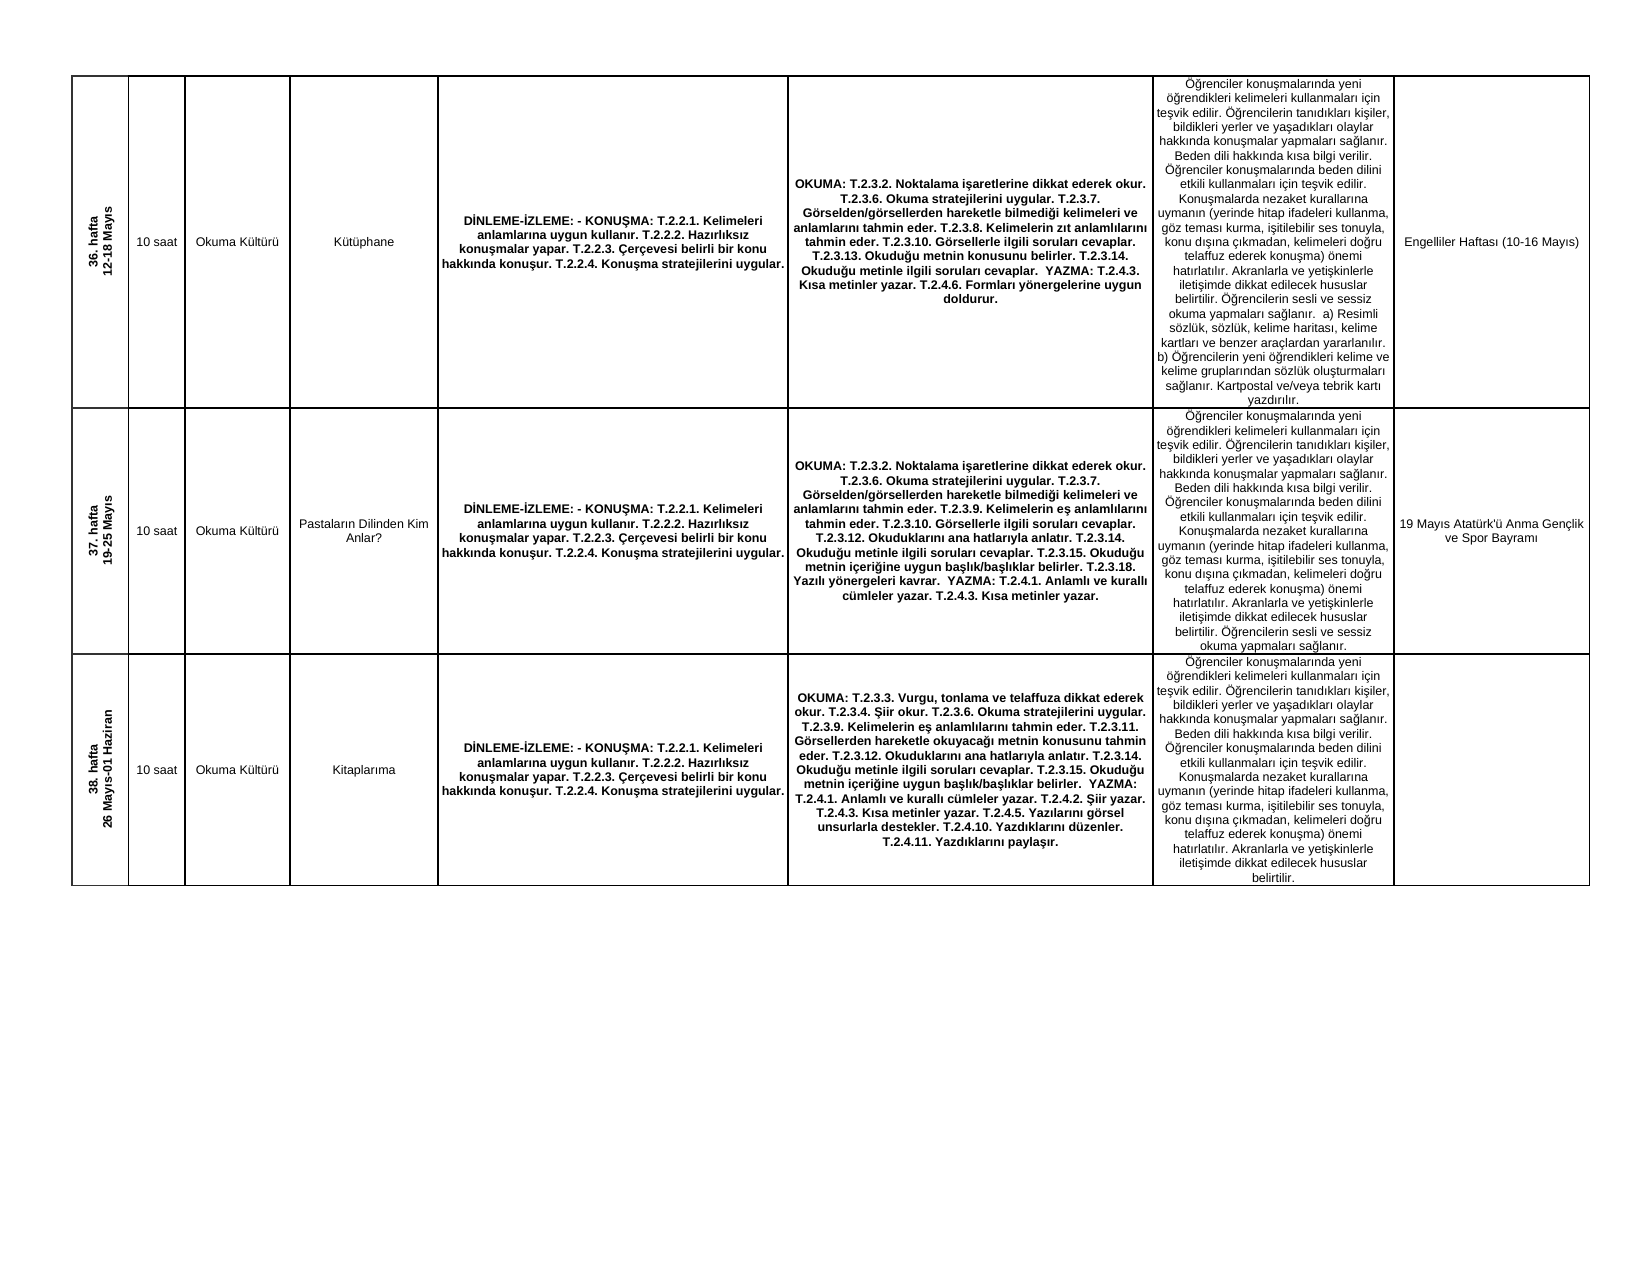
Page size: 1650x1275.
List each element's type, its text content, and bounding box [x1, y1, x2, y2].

table_cell DİNLEME-İZLEME: - KONUŞMA: T.2.2.1. Kelimeleri anlamlarına uygun kullanır. T.2.2.2. Hazırlıksız konuşmalar yapar. T.2.2.3. Çerçevesi belirli bir konu hakkında konuşur. T.2.2.4. Konuşma stratejilerini uygular. [439, 409, 787, 653]
table_cell OKUMA: T.2.3.2. Noktalama işaretlerine dikkat ederek okur. T.2.3.6. Okuma stratejilerini uygular. T.2.3.7. Görselden/görsellerden hareketle bilmediği kelimeleri ve anlamlarını tahmin eder. T.2.3.9. Kelimelerin eş anlamlılarını tahmin eder. T.2.3.10. Görsellerle ilgili soruları cevaplar. T.2.3.12. Okuduklarını ana hatlarıyla anlatır. T.2.3.14. Okuduğu metinle ilgili soruları cevaplar. T.2.3.15. Okuduğu metnin içeriğine uygun başlık/başlıklar belirler. T.2.3.18. Yazılı yönergeleri kavrar. YAZMA: T.2.4.1. Anlamlı ve kurallı cümleler yazar. T.2.4.3. Kısa metinler yazar. [789, 409, 1152, 653]
table_cell 10 saat [129, 77, 184, 407]
table_cell Pastaların Dilinden Kim Anlar? [291, 409, 437, 653]
table_cell Kitaplarıma [291, 655, 437, 885]
table_cell Okuma Kültürü [186, 409, 289, 653]
table_cell 36. hafta 12-18 Mayıs [73, 77, 128, 407]
table_cell 38. hafta 26 Mayıs-01 Haziran [73, 655, 128, 885]
table_cell [1395, 655, 1589, 885]
table_cell Öğrenciler konuşmalarında yeni öğrendikleri kelimeleri kullanmaları için teşvik edilir. Öğrencilerin tanıdıkları kişiler, bildikleri yerler ve yaşadıkları olaylar hakkında konuşmalar yapmaları sağlanır. Beden dili hakkında kısa bilgi verilir. Öğrenciler konuşmalarında beden dilini etkili kullanmaları için teşvik edilir. Konuşmalarda nezaket kurallarına uymanın (yerinde hitap ifadeleri kullanma, göz teması kurma, işitilebilir ses tonuyla, konu dışına çıkmadan, kelimeleri doğru telaffuz ederek konuşma) önemi hatırlatılır. Akranlarla ve yetişkinlerle iletişimde dikkat edilecek hususlar belirtilir. Öğrencilerin sesli ve sessiz okuma yapmaları sağlanır. [1154, 409, 1393, 653]
table_cell 19 Mayıs Atatürk'ü Anma Gençlik ve Spor Bayramı [1395, 409, 1589, 653]
table_cell Okuma Kültürü [186, 77, 289, 407]
table_cell OKUMA: T.2.3.3. Vurgu, tonlama ve telaffuza dikkat ederek okur. T.2.3.4. Şiir okur. T.2.3.6. Okuma stratejilerini uygular. T.2.3.9. Kelimelerin eş anlamlılarını tahmin eder. T.2.3.11. Görsellerden hareketle okuyacağı metnin konusunu tahmin eder. T.2.3.12. Okuduklarını ana hatlarıyla anlatır. T.2.3.14. Okuduğu metinle ilgili soruları cevaplar. T.2.3.15. Okuduğu metnin içeriğine uygun başlık/başlıklar belirler. YAZMA: T.2.4.1. Anlamlı ve kurallı cümleler yazar. T.2.4.2. Şiir yazar. T.2.4.3. Kısa metinler yazar. T.2.4.5. Yazılarını görsel unsurlarla destekler. T.2.4.10. Yazdıklarını düzenler. T.2.4.11. Yazdıklarını paylaşır. [789, 655, 1152, 885]
table_cell OKUMA: T.2.3.2. Noktalama işaretlerine dikkat ederek okur. T.2.3.6. Okuma stratejilerini uygular. T.2.3.7. Görselden/görsellerden hareketle bilmediği kelimeleri ve anlamlarını tahmin eder. T.2.3.8. Kelimelerin zıt anlamlılarını tahmin eder. T.2.3.10. Görsellerle ilgili soruları cevaplar. T.2.3.13. Okuduğu metnin konusunu belirler. T.2.3.14. Okuduğu metinle ilgili soruları cevaplar. YAZMA: T.2.4.3. Kısa metinler yazar. T.2.4.6. Formları yönergelerine uygun doldurur. [789, 77, 1152, 407]
table_cell Öğrenciler konuşmalarında yeni öğrendikleri kelimeleri kullanmaları için teşvik edilir. Öğrencilerin tanıdıkları kişiler, bildikleri yerler ve yaşadıkları olaylar hakkında konuşmalar yapmaları sağlanır. Beden dili hakkında kısa bilgi verilir. Öğrenciler konuşmalarında beden dilini etkili kullanmaları için teşvik edilir. Konuşmalarda nezaket kurallarına uymanın (yerinde hitap ifadeleri kullanma, göz teması kurma, işitilebilir ses tonuyla, konu dışına çıkmadan, kelimeleri doğru telaffuz ederek konuşma) önemi hatırlatılır. Akranlarla ve yetişkinlerle iletişimde dikkat edilecek hususlar belirtilir. [1154, 655, 1393, 885]
table_cell 10 saat [129, 409, 184, 653]
table_cell DİNLEME-İZLEME: - KONUŞMA: T.2.2.1. Kelimeleri anlamlarına uygun kullanır. T.2.2.2. Hazırlıksız konuşmalar yapar. T.2.2.3. Çerçevesi belirli bir konu hakkında konuşur. T.2.2.4. Konuşma stratejilerini uygular. [439, 77, 787, 407]
table_cell Okuma Kültürü [186, 655, 289, 885]
table_cell DİNLEME-İZLEME: - KONUŞMA: T.2.2.1. Kelimeleri anlamlarına uygun kullanır. T.2.2.2. Hazırlıksız konuşmalar yapar. T.2.2.3. Çerçevesi belirli bir konu hakkında konuşur. T.2.2.4. Konuşma stratejilerini uygular. [439, 655, 787, 885]
table_cell 10 saat [129, 655, 184, 885]
table_cell Kütüphane [291, 77, 437, 407]
table_cell Engelliler Haftası (10-16 Mayıs) [1395, 77, 1589, 407]
table_cell Öğrenciler konuşmalarında yeni öğrendikleri kelimeleri kullanmaları için teşvik edilir. Öğrencilerin tanıdıkları kişiler, bildikleri yerler ve yaşadıkları olaylar hakkında konuşmalar yapmaları sağlanır. Beden dili hakkında kısa bilgi verilir. Öğrenciler konuşmalarında beden dilini etkili kullanmaları için teşvik edilir. Konuşmalarda nezaket kurallarına uymanın (yerinde hitap ifadeleri kullanma, göz teması kurma, işitilebilir ses tonuyla, konu dışına çıkmadan, kelimeleri doğru telaffuz ederek konuşma) önemi hatırlatılır. Akranlarla ve yetişkinlerle iletişimde dikkat edilecek hususlar belirtilir. Öğrencilerin sesli ve sessiz okuma yapmaları sağlanır. a) Resimli sözlük, sözlük, kelime haritası, kelime kartları ve benzer araçlardan yararlanılır. b) Öğrencilerin yeni öğrendikleri kelime ve kelime gruplarından sözlük oluşturmaları sağlanır. Kartpostal ve/veya tebrik kartı yazdırılır. [1154, 77, 1393, 407]
table_cell 37. hafta 19-25 Mayıs [73, 409, 128, 653]
